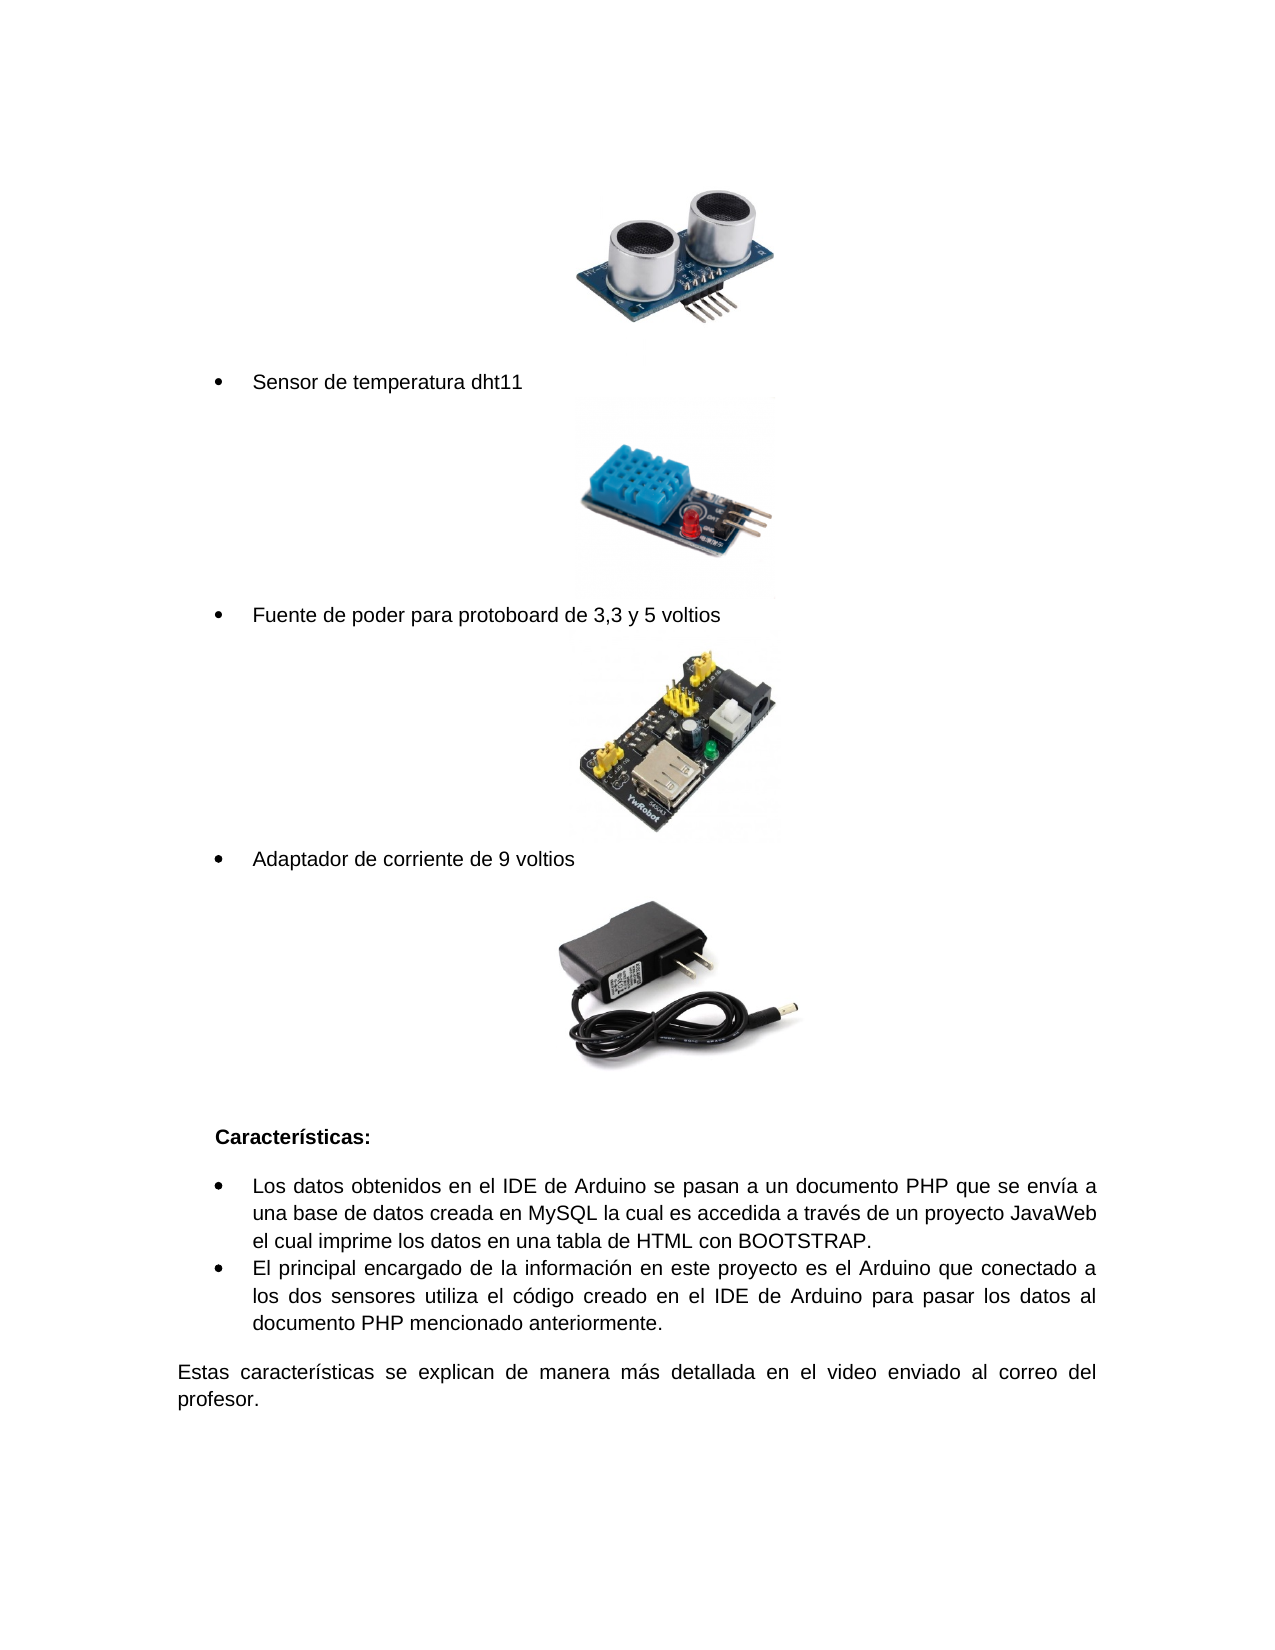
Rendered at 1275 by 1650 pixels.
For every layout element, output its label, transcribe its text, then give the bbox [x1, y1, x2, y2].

list Los datos obtenidos en el IDE de Arduino se pasan a un documento PHP que se envía a una base de datos creada en MySQL la cual es accedida a través de un proyecto JavaWeb el cual imprime los datos en una tabla de HTML con BOOTSTRAP. [215, 1173, 1098, 1252]
picture [537, 874, 813, 1101]
picture [574, 397, 776, 599]
list Sensor de temperatura dht11 [215, 370, 1098, 394]
list Fuente de poder para protoboard de 3,3 y 5 voltios [215, 602, 1098, 626]
list El principal encargado de la información en este proyecto es el Arduino que conectado a los dos sensores utiliza el código creado en el IDE de Arduino para pasar los datos al documento PHP mencionado anteriormente. [215, 1256, 1098, 1335]
list Adaptador de corriente de 9 voltios [215, 847, 1098, 871]
text Características: [215, 1125, 1098, 1149]
text Estas características se explican de manera más detallada en el video enviado al correo del profesor. [177, 1359, 1098, 1411]
picture [566, 147, 785, 366]
picture [568, 630, 782, 843]
